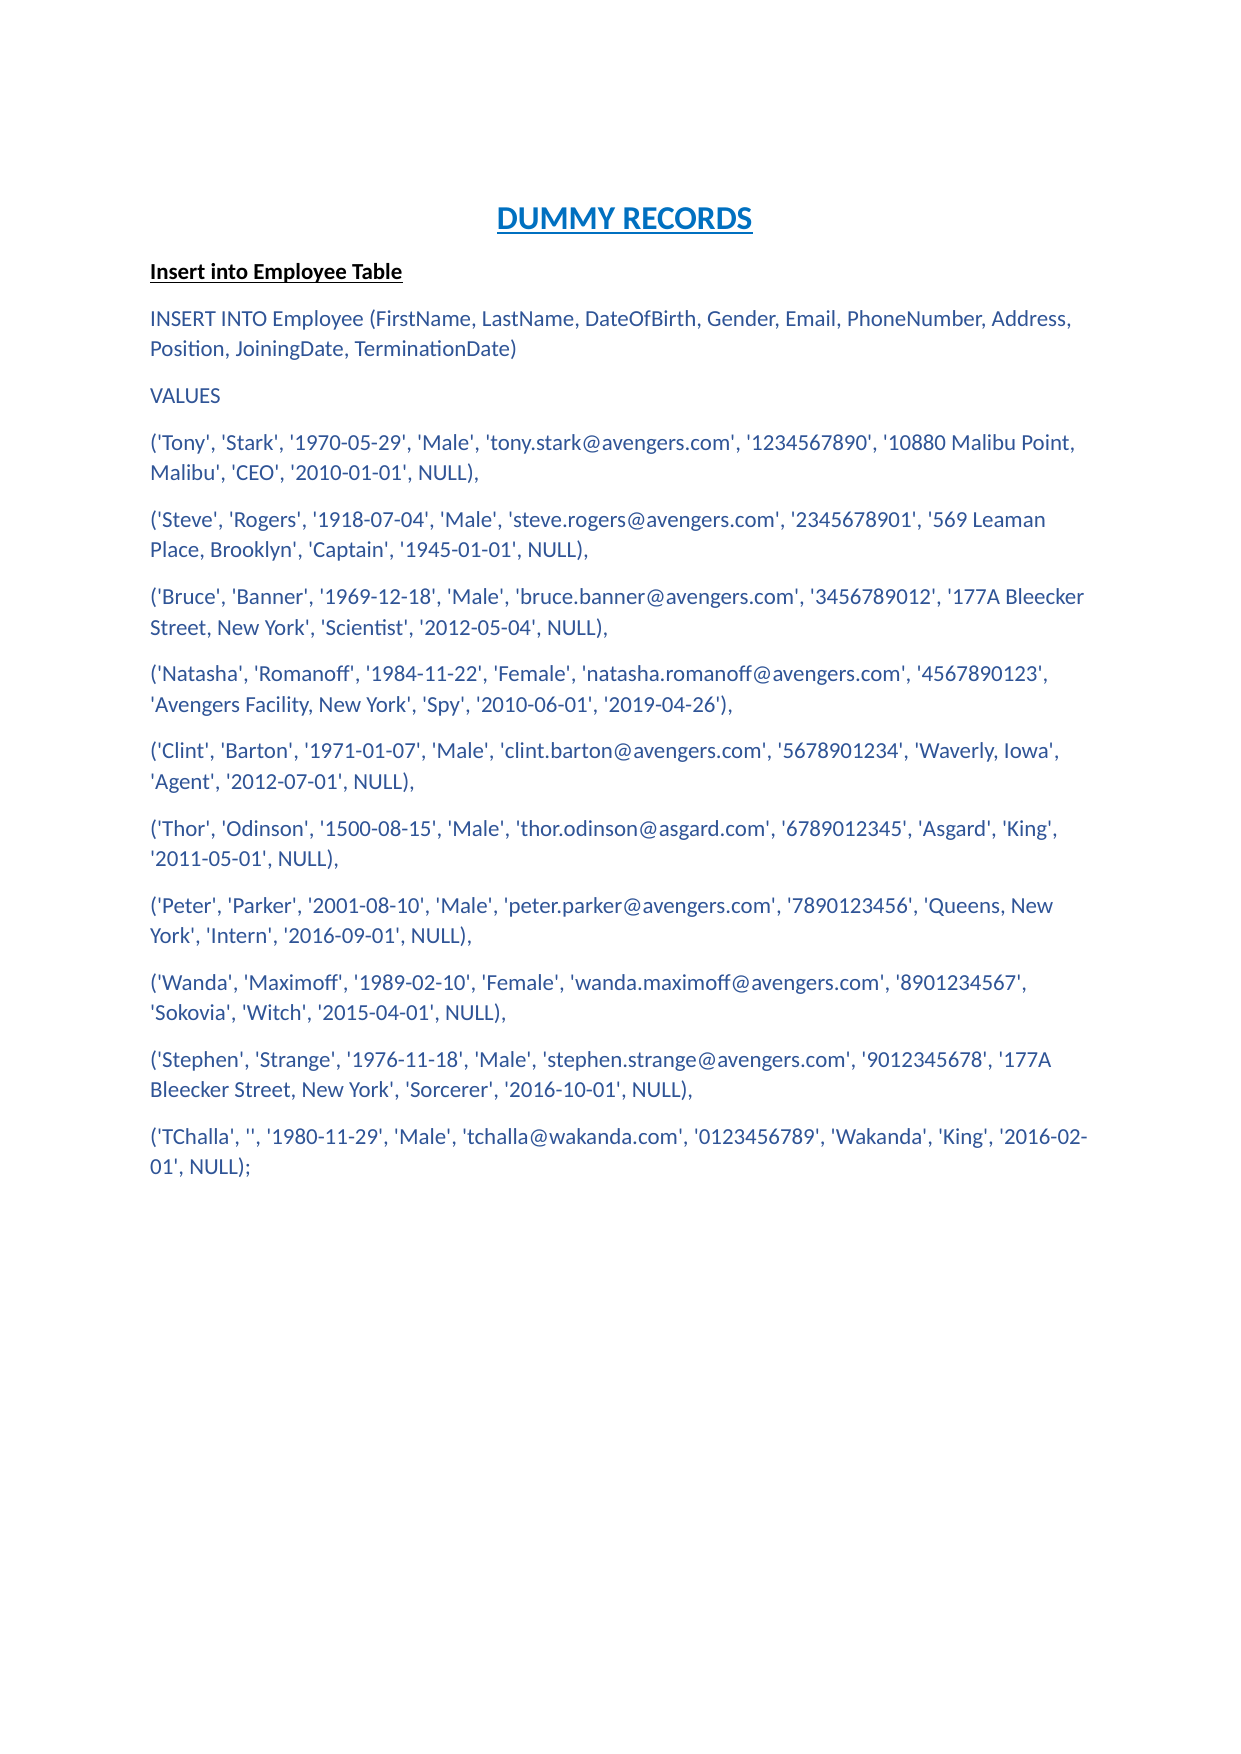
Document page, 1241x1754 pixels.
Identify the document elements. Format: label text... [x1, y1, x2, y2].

text Insert into Employee Table [150, 257, 1090, 286]
text ('Natasha', 'Romanoff', '1984-11-22', 'Female', 'natasha.romanoff@avengers.com', '4567890123', 'Avengers Facility, New York', 'Spy', '2010-06-01', '2019-04-26'), [150, 659, 1090, 718]
text ('Bruce', 'Banner', '1969-12-18', 'Male', 'bruce.banner@avengers.com', '3456789012', '177A Bleecker Street, New York', 'Scientist', '2012-05-04', NULL), [150, 582, 1090, 641]
text ('Peter', 'Parker', '2001-08-10', 'Male', 'peter.parker@avengers.com', '7890123456', 'Queens, New York', 'Intern', '2016-09-01', NULL), [150, 891, 1090, 949]
text ('Thor', 'Odinson', '1500-08-15', 'Male', 'thor.odinson@asgard.com', '6789012345', 'Asgard', 'King', '2011-05-01', NULL), [150, 814, 1090, 872]
text VALUES [150, 381, 1090, 409]
text ('Steve', 'Rogers', '1918-07-04', 'Male', 'steve.rogers@avengers.com', '2345678901', '569 Leaman Place, Brooklyn', 'Captain', '1945-01-01', NULL), [150, 505, 1090, 564]
text ('TChalla', '', '1980-11-29', 'Male', 'tchalla@wakanda.com', '0123456789', 'Wakanda', 'King', '2016-02-01', NULL); [150, 1122, 1090, 1180]
text ('Clint', 'Barton', '1971-01-07', 'Male', 'clint.barton@avengers.com', '5678901234', 'Waverly, Iowa', 'Agent', '2012-07-01', NULL), [150, 737, 1090, 795]
text INSERT INTO Employee (FirstName, LastName, DateOfBirth, Gender, Email, PhoneNumber, Address, Position, JoiningDate, TerminationDate) [150, 304, 1090, 363]
text DUMMY RECORDS [150, 197, 1090, 238]
text ('Stephen', 'Strange', '1976-11-18', 'Male', 'stephen.strange@avengers.com', '9012345678', '177A Bleecker Street, New York', 'Sorcerer', '2016-10-01', NULL), [150, 1045, 1090, 1103]
text ('Wanda', 'Maximoff', '1989-02-10', 'Female', 'wanda.maximoff@avengers.com', '8901234567', 'Sokovia', 'Witch', '2015-04-01', NULL), [150, 968, 1090, 1026]
text ('Tony', 'Stark', '1970-05-29', 'Male', 'tony.stark@avengers.com', '1234567890', '10880 Malibu Point, Malibu', 'CEO', '2010-01-01', NULL), [150, 428, 1090, 487]
